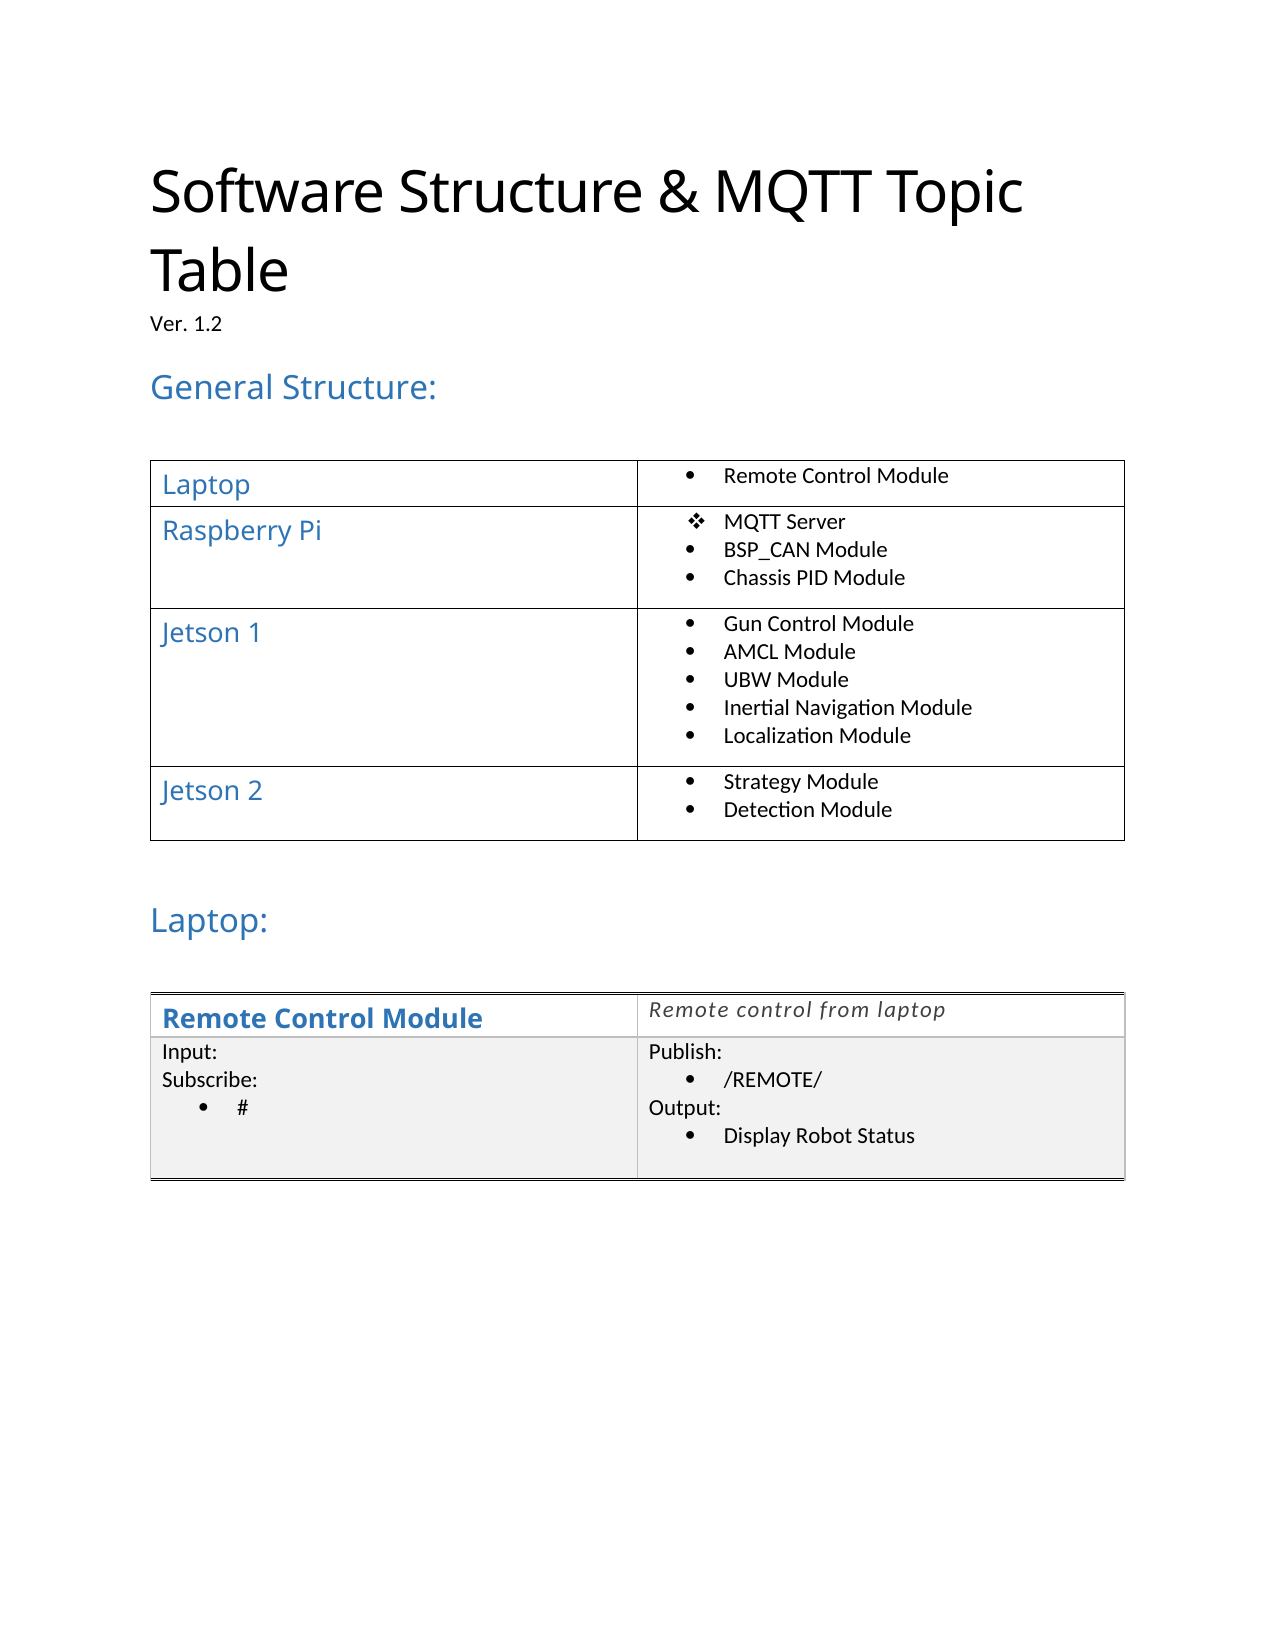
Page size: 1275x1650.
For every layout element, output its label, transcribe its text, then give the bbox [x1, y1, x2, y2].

table_cell Gun Control Module AMCL Module UBW Module Inertial Navigation Module Localization Module [638, 609, 1124, 766]
table_header Laptop [151, 461, 637, 506]
subtitle General Structure: [150, 364, 1125, 409]
text Ver. 1.2 [150, 309, 1125, 337]
table_header Remote Control Module [638, 461, 1124, 506]
table_cell Jetson 1 [151, 609, 637, 766]
table_cell MQTT Server BSP_CAN Module Chassis PID Module [638, 507, 1124, 608]
table_cell Input: Subscribe: # [151, 1038, 637, 1178]
table_cell Jetson 2 [151, 767, 637, 840]
table_cell Raspberry Pi [151, 507, 637, 608]
table_cell Publish: /REMOTE/ Output: Display Robot Status [638, 1038, 1124, 1178]
table_header Remote control from laptop [638, 995, 1124, 1036]
title Software Structure & MQTT Topic Table [150, 150, 1125, 309]
subtitle Laptop: [150, 896, 1125, 942]
table_cell Strategy Module Detection Module [638, 767, 1124, 840]
table_header Remote Control Module [151, 995, 637, 1036]
